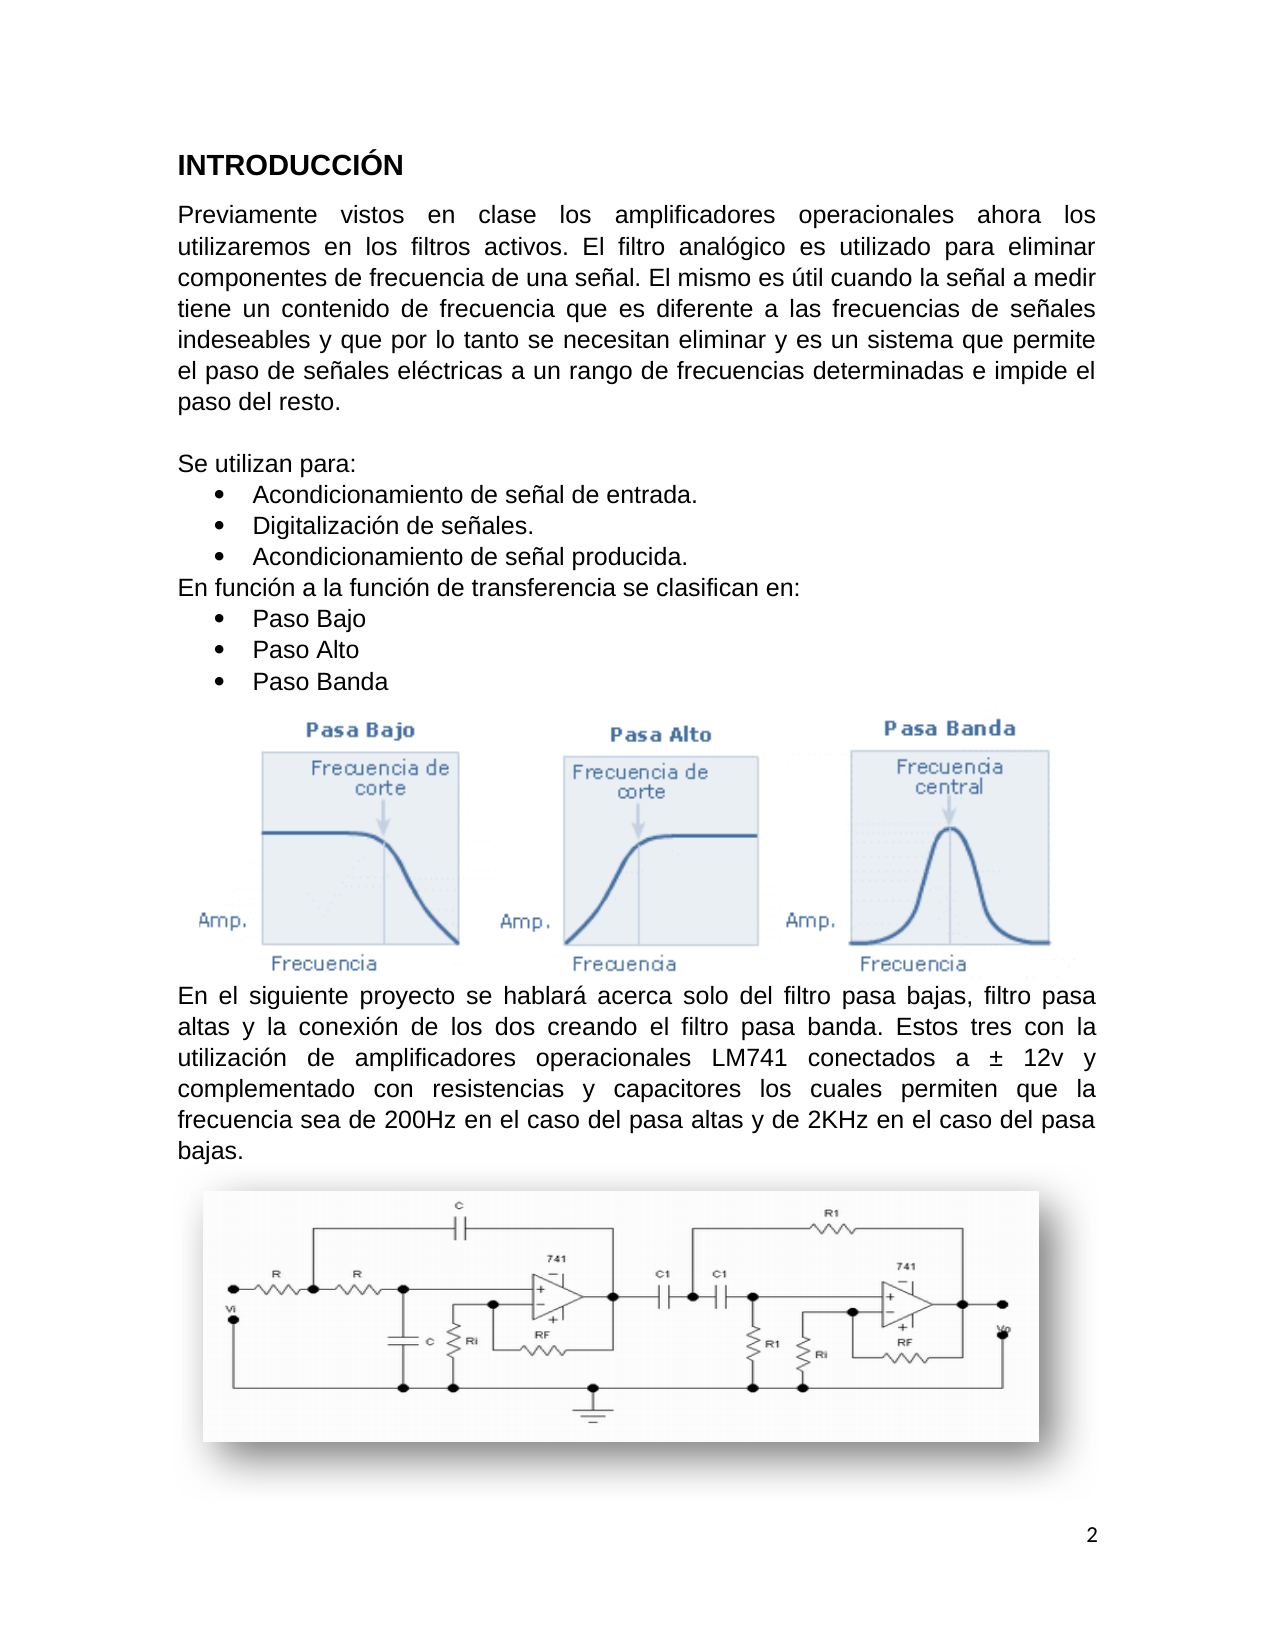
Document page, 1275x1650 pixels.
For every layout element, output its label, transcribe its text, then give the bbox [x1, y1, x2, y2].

list Digitalización de señales. [215, 511, 1098, 540]
list Acondicionamiento de señal de entrada. [215, 480, 1098, 509]
text INTRODUCCIÓN [177, 148, 1098, 181]
text Se utilizan para: [177, 449, 1098, 477]
text En el siguiente proyecto se hablará acerca solo del filtro pasa bajas, filtro pasa altas y la conexión de los dos creando el filtro pasa banda. Estos tres con la utilización de amplificadores operacionales LM741 conectados a ± 12v y complementado con resistencias y capacitores los cuales permiten que la frecuencia sea de 200Hz en el caso del pasa altas y de 2KHz en el caso del pasa bajas. [177, 981, 1098, 1165]
list Acondicionamiento de señal producida. [215, 542, 1098, 571]
text En función a la función de transferencia se clasifican en: [177, 573, 1098, 602]
list Paso Alto [215, 635, 1098, 664]
list Paso Banda [215, 667, 1098, 695]
text Previamente vistos en clase los amplificadores operacionales ahora los utilizaremos en los filtros activos. El filtro analógico es utilizado para eliminar componentes de frecuencia de una señal. El mismo es útil cuando la señal a medir tiene un contenido de frecuencia que es diferente a las frecuencias de señales indeseables y que por lo tanto se necesitan eliminar y es un sistema que permite el paso de señales eléctricas a un rango de frecuencias determinadas e impide el paso del resto. [177, 200, 1098, 415]
list Paso Bajo [215, 604, 1098, 633]
picture [203, 1191, 1039, 1442]
